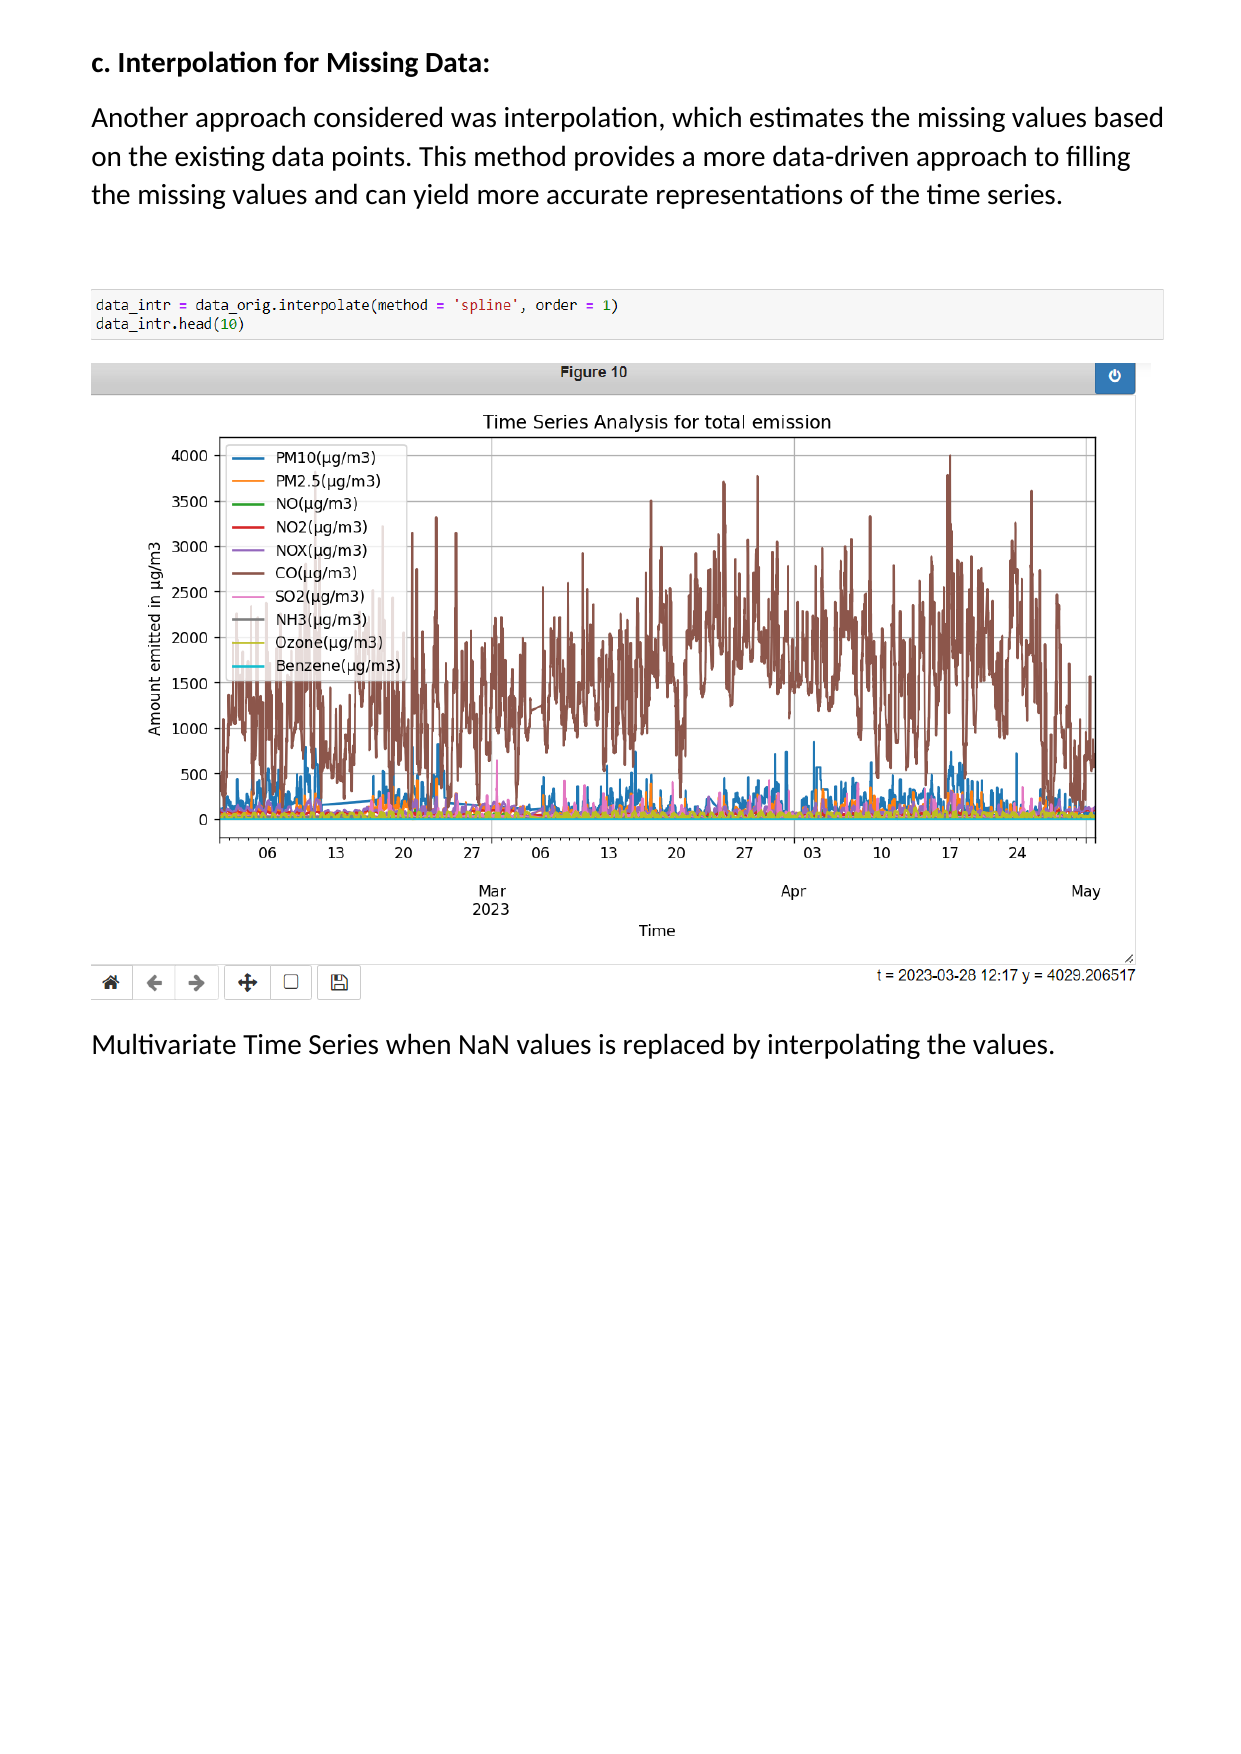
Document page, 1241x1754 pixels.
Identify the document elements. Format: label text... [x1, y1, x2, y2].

text c. Interpolation for Missing Data: [91, 44, 1169, 80]
text Multivariate Time Series when NaN values is replaced by interpolating the values. [91, 1026, 1169, 1061]
text Another approach considered was interpolation, which estimates the missing values based on the existing data points. This method provides a more data-driven approach to filling the missing values and can yield more accurate representations of the time series. [91, 99, 1169, 212]
picture [91, 363, 1151, 1007]
picture [91, 286, 1170, 346]
